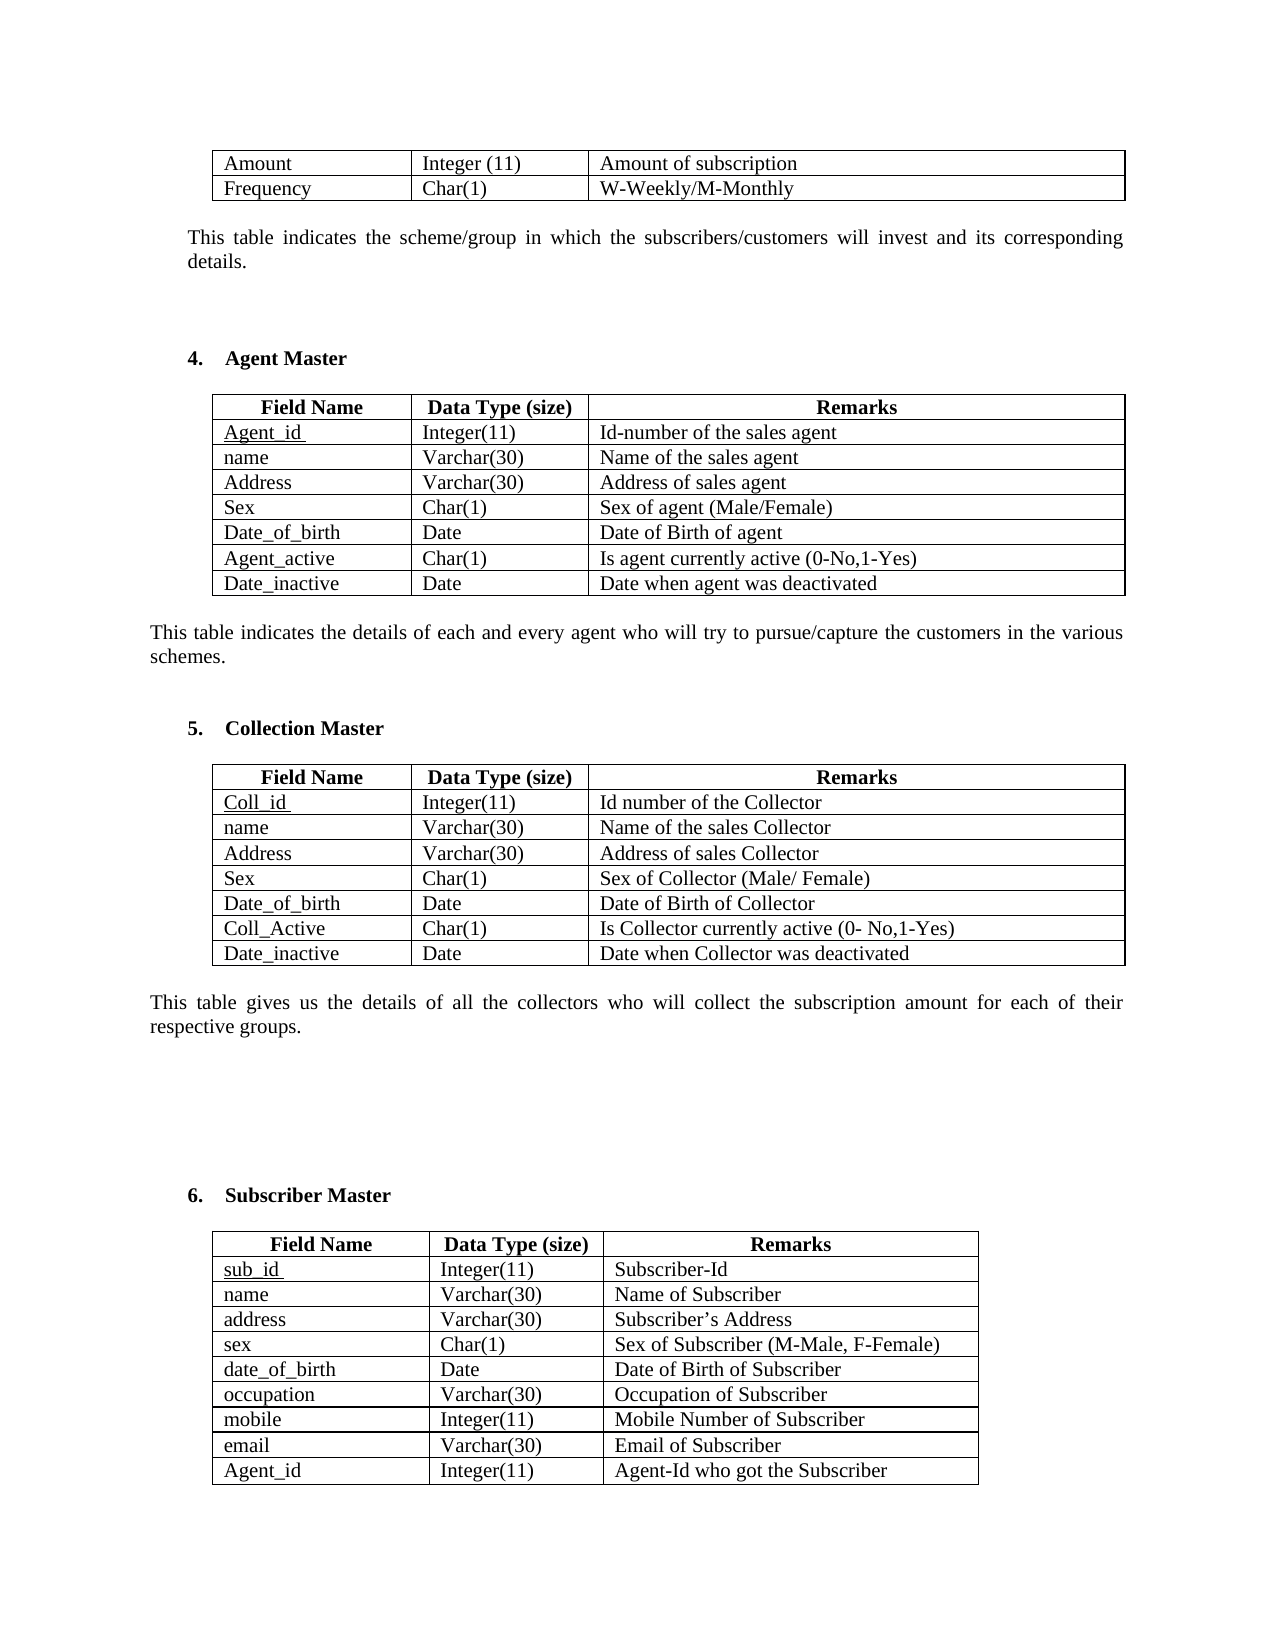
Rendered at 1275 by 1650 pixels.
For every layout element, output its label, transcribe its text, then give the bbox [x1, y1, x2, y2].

table_cell Date when Collector was deactivated [589, 941, 1124, 965]
table_header Data Type (size) [412, 395, 588, 419]
table_cell Agent_id [213, 1458, 429, 1484]
table_cell date_of_birth [213, 1357, 429, 1381]
table_cell Is agent currently active (0-No,1-Yes) [589, 545, 1124, 569]
table_cell Date_inactive [213, 941, 411, 965]
table_cell Date [412, 941, 588, 965]
table_cell Id-number of the sales agent [589, 420, 1124, 444]
table_cell Amount of subscription [589, 151, 1124, 175]
table_header Data Type (size) [412, 765, 588, 789]
table_cell Sex [213, 495, 411, 519]
table_cell Date_inactive [213, 571, 411, 594]
table_cell Date [412, 520, 588, 544]
table_cell name [213, 445, 411, 469]
table_cell Integer(11) [412, 420, 588, 444]
list Collection Master [187, 716, 1125, 740]
table_cell address [213, 1307, 429, 1331]
table_cell Integer(11) [412, 790, 588, 814]
table_cell Date_of_birth [213, 520, 411, 544]
table_cell Varchar(30) [412, 470, 588, 494]
list Agent Master [187, 346, 1125, 370]
table_cell Varchar(30) [430, 1433, 603, 1457]
table_cell Amount [213, 151, 411, 175]
table_cell Date_of_birth [213, 891, 411, 915]
table_cell Subscriber’s Address [604, 1307, 978, 1331]
table_cell Id number of the Collector [589, 790, 1124, 814]
table_cell Date [430, 1357, 603, 1381]
table_cell Sex of agent (Male/Female) [589, 495, 1124, 519]
table_cell Coll_Active [213, 916, 411, 940]
table_cell Email of Subscriber [604, 1433, 978, 1457]
table_cell Frequency [213, 176, 411, 200]
table_cell Date of Birth of Subscriber [604, 1357, 978, 1381]
list Subscriber Master [187, 1182, 1125, 1207]
table_header Remarks [589, 395, 1124, 419]
table_cell Integer(11) [430, 1408, 603, 1431]
table_header Remarks [604, 1232, 978, 1256]
table_cell Char(1) [412, 545, 588, 569]
table_cell Char(1) [412, 495, 588, 519]
table_cell Agent_active [213, 545, 411, 569]
table_cell Address of sales agent [589, 470, 1124, 494]
table_cell Subscriber-Id [604, 1257, 978, 1281]
table_cell Char(1) [412, 916, 588, 940]
table_header Data Type (size) [430, 1232, 603, 1256]
table_cell Date of Birth of agent [589, 520, 1124, 544]
table_cell Date when agent was deactivated [589, 571, 1124, 594]
table_cell Name of Subscriber [604, 1282, 978, 1306]
table_cell Date of Birth of Collector [589, 891, 1124, 915]
table_cell Sex [213, 866, 411, 889]
table_cell Agent-Id who got the Subscriber [604, 1458, 978, 1484]
table_cell Integer(11) [430, 1458, 603, 1484]
table_cell Integer(11) [430, 1257, 603, 1281]
text This table indicates the details of each and every agent who will try to pursue/capture the customers in the various schemes. [150, 620, 1125, 668]
table_cell Address [213, 470, 411, 494]
table_cell Varchar(30) [430, 1307, 603, 1331]
table_cell Address [213, 840, 411, 864]
table_cell Varchar(30) [412, 840, 588, 864]
table_cell Varchar(30) [430, 1382, 603, 1406]
table_cell Char(1) [412, 176, 588, 200]
table_cell email [213, 1433, 429, 1457]
table_cell Varchar(30) [430, 1282, 603, 1306]
table_cell Sex of Collector (Male/ Female) [589, 866, 1124, 889]
table_cell Name of the sales agent [589, 445, 1124, 469]
table_cell Date [412, 571, 588, 594]
table_cell Coll_id [213, 790, 411, 814]
table_cell Char(1) [412, 866, 588, 889]
table_cell Sex of Subscriber (M-Male, F-Female) [604, 1332, 978, 1356]
table_cell occupation [213, 1382, 429, 1406]
text This table indicates the scheme/group in which the subscribers/customers will invest and its corresponding details. [187, 225, 1125, 273]
table_header Field Name [213, 395, 411, 419]
table_cell W-Weekly/M-Monthly [589, 176, 1124, 200]
table_cell mobile [213, 1408, 429, 1431]
table_cell sex [213, 1332, 429, 1356]
table_cell Agent_id [213, 420, 411, 444]
table_cell Char(1) [430, 1332, 603, 1356]
table_cell Date [412, 891, 588, 915]
table_cell name [213, 1282, 429, 1306]
table_header Remarks [589, 765, 1124, 789]
table_cell Varchar(30) [412, 445, 588, 469]
table_cell name [213, 815, 411, 839]
table_cell Varchar(30) [412, 815, 588, 839]
table_cell Mobile Number of Subscriber [604, 1408, 978, 1431]
text This table gives us the details of all the collectors who will collect the subscription amount for each of their respective groups. [150, 990, 1125, 1038]
table_cell sub_id [213, 1257, 429, 1281]
table_header Field Name [213, 765, 411, 789]
table_cell Occupation of Subscriber [604, 1382, 978, 1406]
table_cell Name of the sales Collector [589, 815, 1124, 839]
table_cell Is Collector currently active (0- No,1-Yes) [589, 916, 1124, 940]
table_cell Address of sales Collector [589, 840, 1124, 864]
table_cell Integer (11) [412, 151, 588, 175]
table_header Field Name [213, 1232, 429, 1256]
